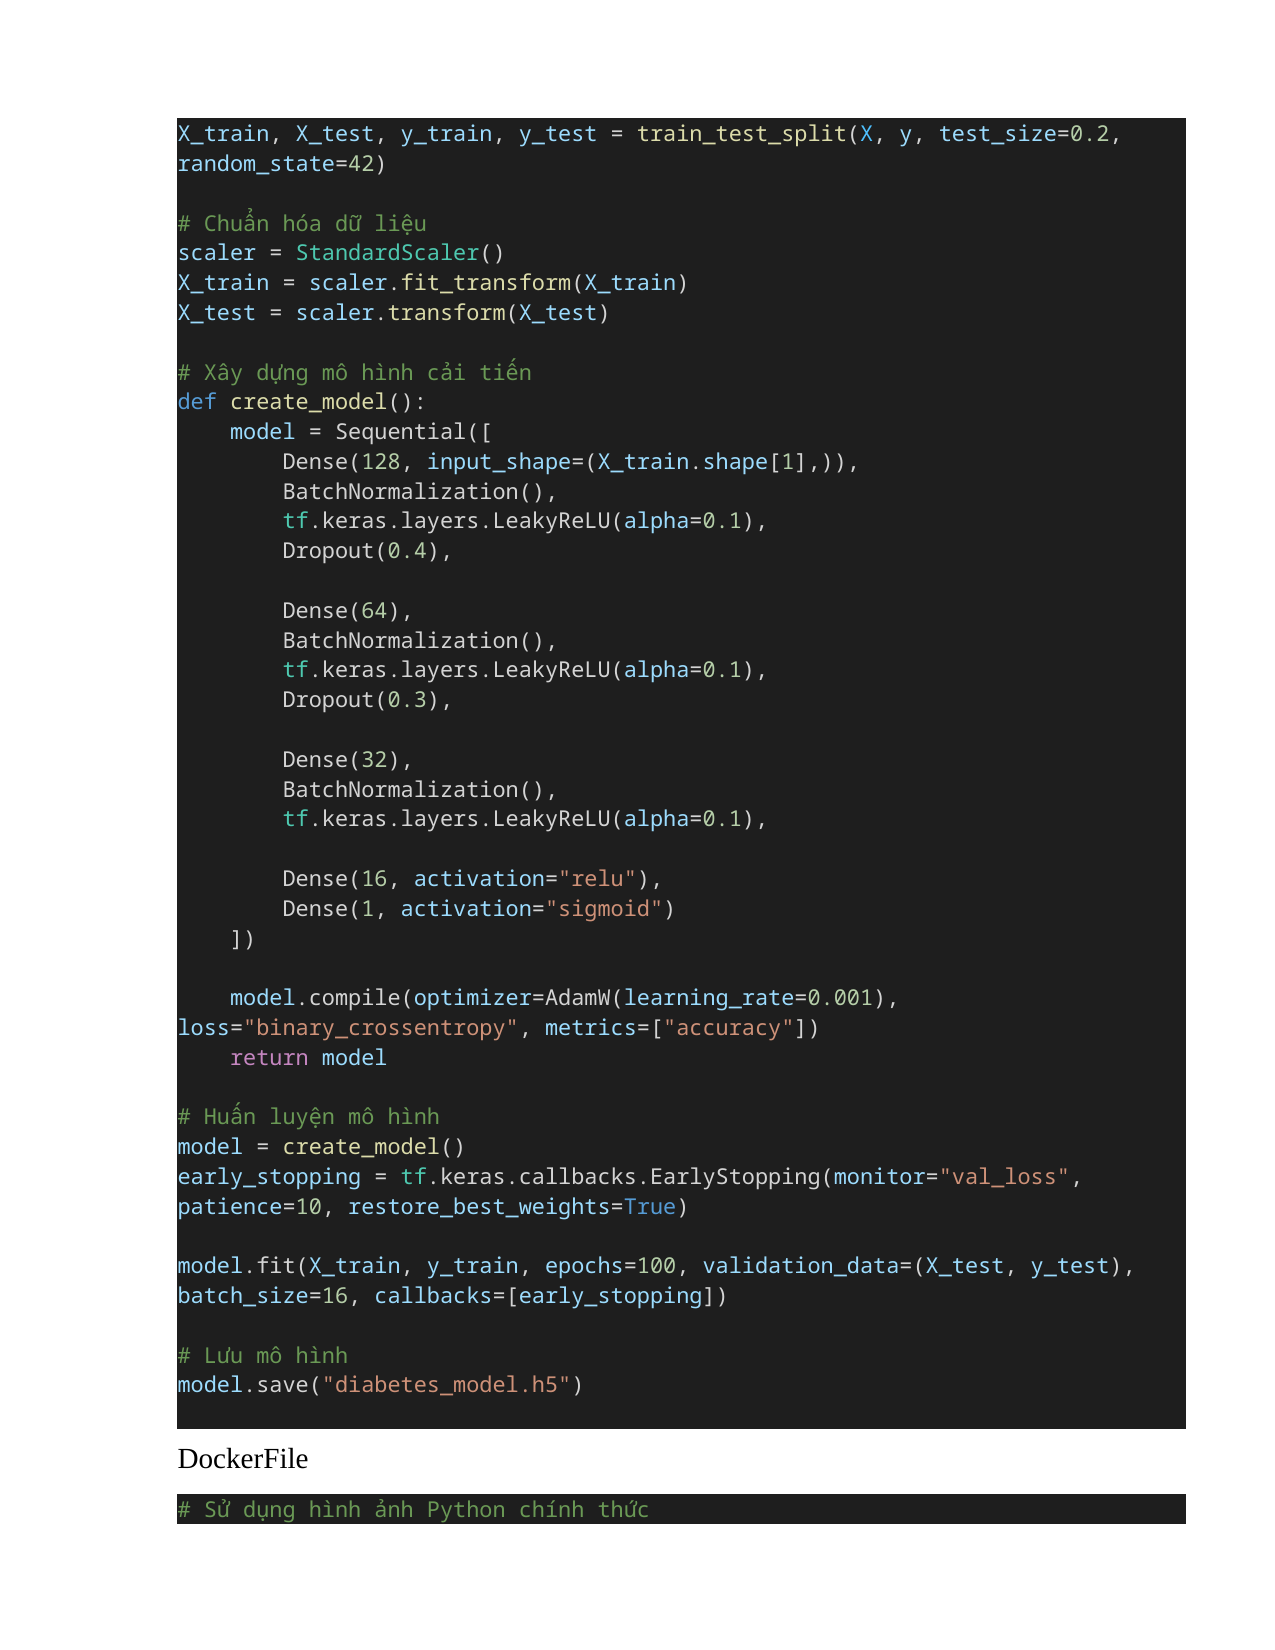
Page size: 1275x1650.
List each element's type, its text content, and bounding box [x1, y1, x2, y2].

text Dense(128, input_shape=(X_train.shape[1],)), [177, 446, 1186, 476]
text model = create_model() [177, 1131, 1186, 1161]
text # Chuẩn hóa dữ liệu [177, 207, 1186, 237]
text BatchNormalization(), [177, 624, 1186, 654]
text # Xây dựng mô hình cải tiến [177, 356, 1186, 386]
text # Lưu mô hình [177, 1339, 1186, 1369]
text # Huấn luyện mô hình [177, 1101, 1186, 1131]
text return model [177, 1042, 1186, 1071]
text def create_model(): [177, 386, 1186, 416]
text tf.keras.layers.LeakyReLU(alpha=0.1), [177, 505, 1186, 535]
text X_train, X_test, y_train, y_test = train_test_split(X, y, test_size=0.2, random_state=42) [177, 118, 1186, 178]
text BatchNormalization(), [177, 476, 1186, 505]
text Dense(1, activation="sigmoid") [177, 893, 1186, 922]
text # Sử dụng hình ảnh Python chính thức [177, 1494, 1186, 1524]
text BatchNormalization(), [177, 773, 1186, 803]
text tf.keras.layers.LeakyReLU(alpha=0.1), [177, 654, 1186, 684]
text model.compile(optimizer=AdamW(learning_rate=0.001), loss="binary_crossentropy", metrics=["accuracy"]) [177, 982, 1186, 1042]
text ]) [177, 922, 1186, 952]
text model = Sequential([ [177, 416, 1186, 446]
text scaler = StandardScaler() [177, 237, 1186, 267]
text Dense(16, activation="relu"), [177, 863, 1186, 893]
text DockerFile [177, 1441, 1186, 1475]
text early_stopping = tf.keras.callbacks.EarlyStopping(monitor="val_loss", patience=10, restore_best_weights=True) [177, 1161, 1186, 1220]
text X_train = scaler.fit_transform(X_train) [177, 267, 1186, 297]
text Dense(32), [177, 744, 1186, 773]
text model.save("diabetes_model.h5") [177, 1369, 1186, 1399]
text tf.keras.layers.LeakyReLU(alpha=0.1), [177, 803, 1186, 833]
text X_test = scaler.transform(X_test) [177, 297, 1186, 327]
text Dense(64), [177, 595, 1186, 624]
text model.fit(X_train, y_train, epochs=100, validation_data=(X_test, y_test), batch_size=16, callbacks=[early_stopping]) [177, 1250, 1186, 1310]
text Dropout(0.3), [177, 684, 1186, 714]
text Dropout(0.4), [177, 535, 1186, 565]
